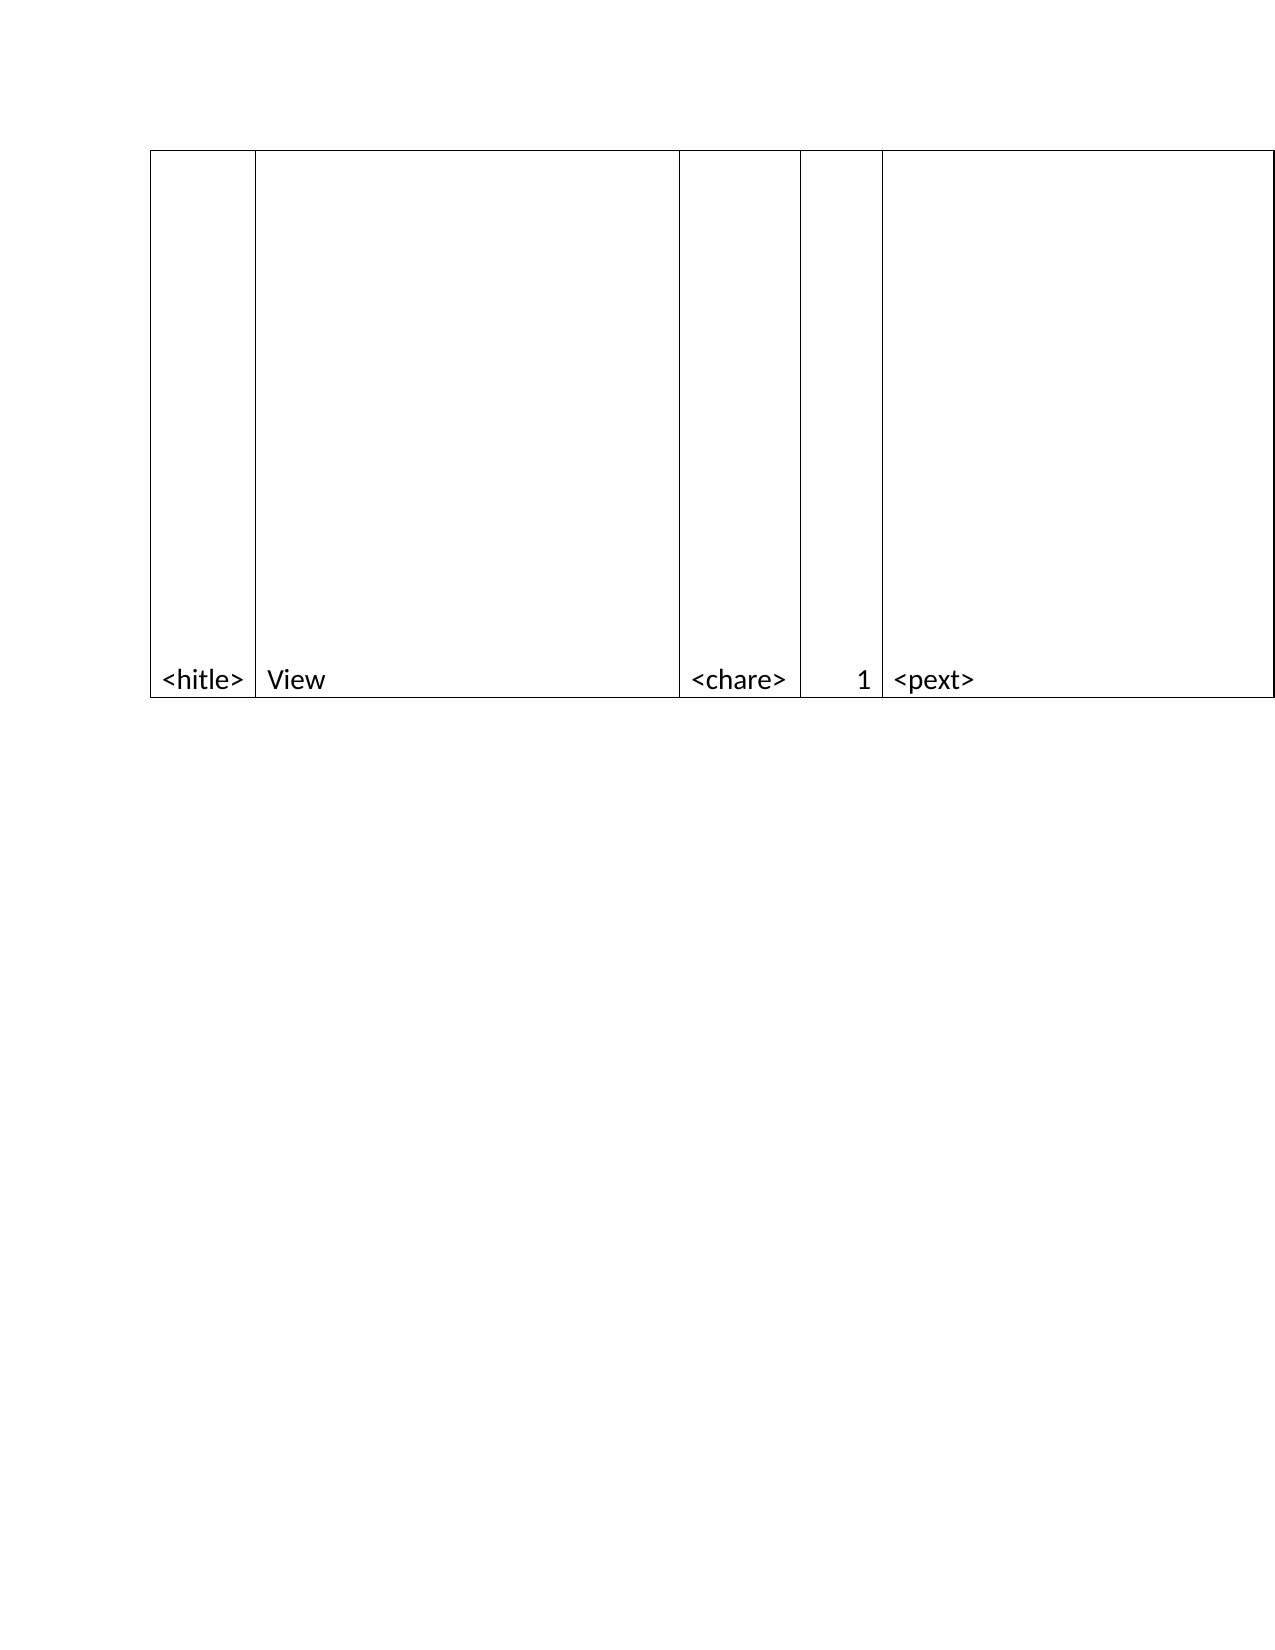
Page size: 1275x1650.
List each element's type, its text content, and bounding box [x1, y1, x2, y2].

table_cell View [256, 151, 679, 697]
table_cell <hitle> [151, 151, 255, 697]
table_cell 1 [801, 151, 882, 697]
table_cell <chare> [680, 151, 800, 697]
table_cell <pext> [883, 151, 1273, 697]
